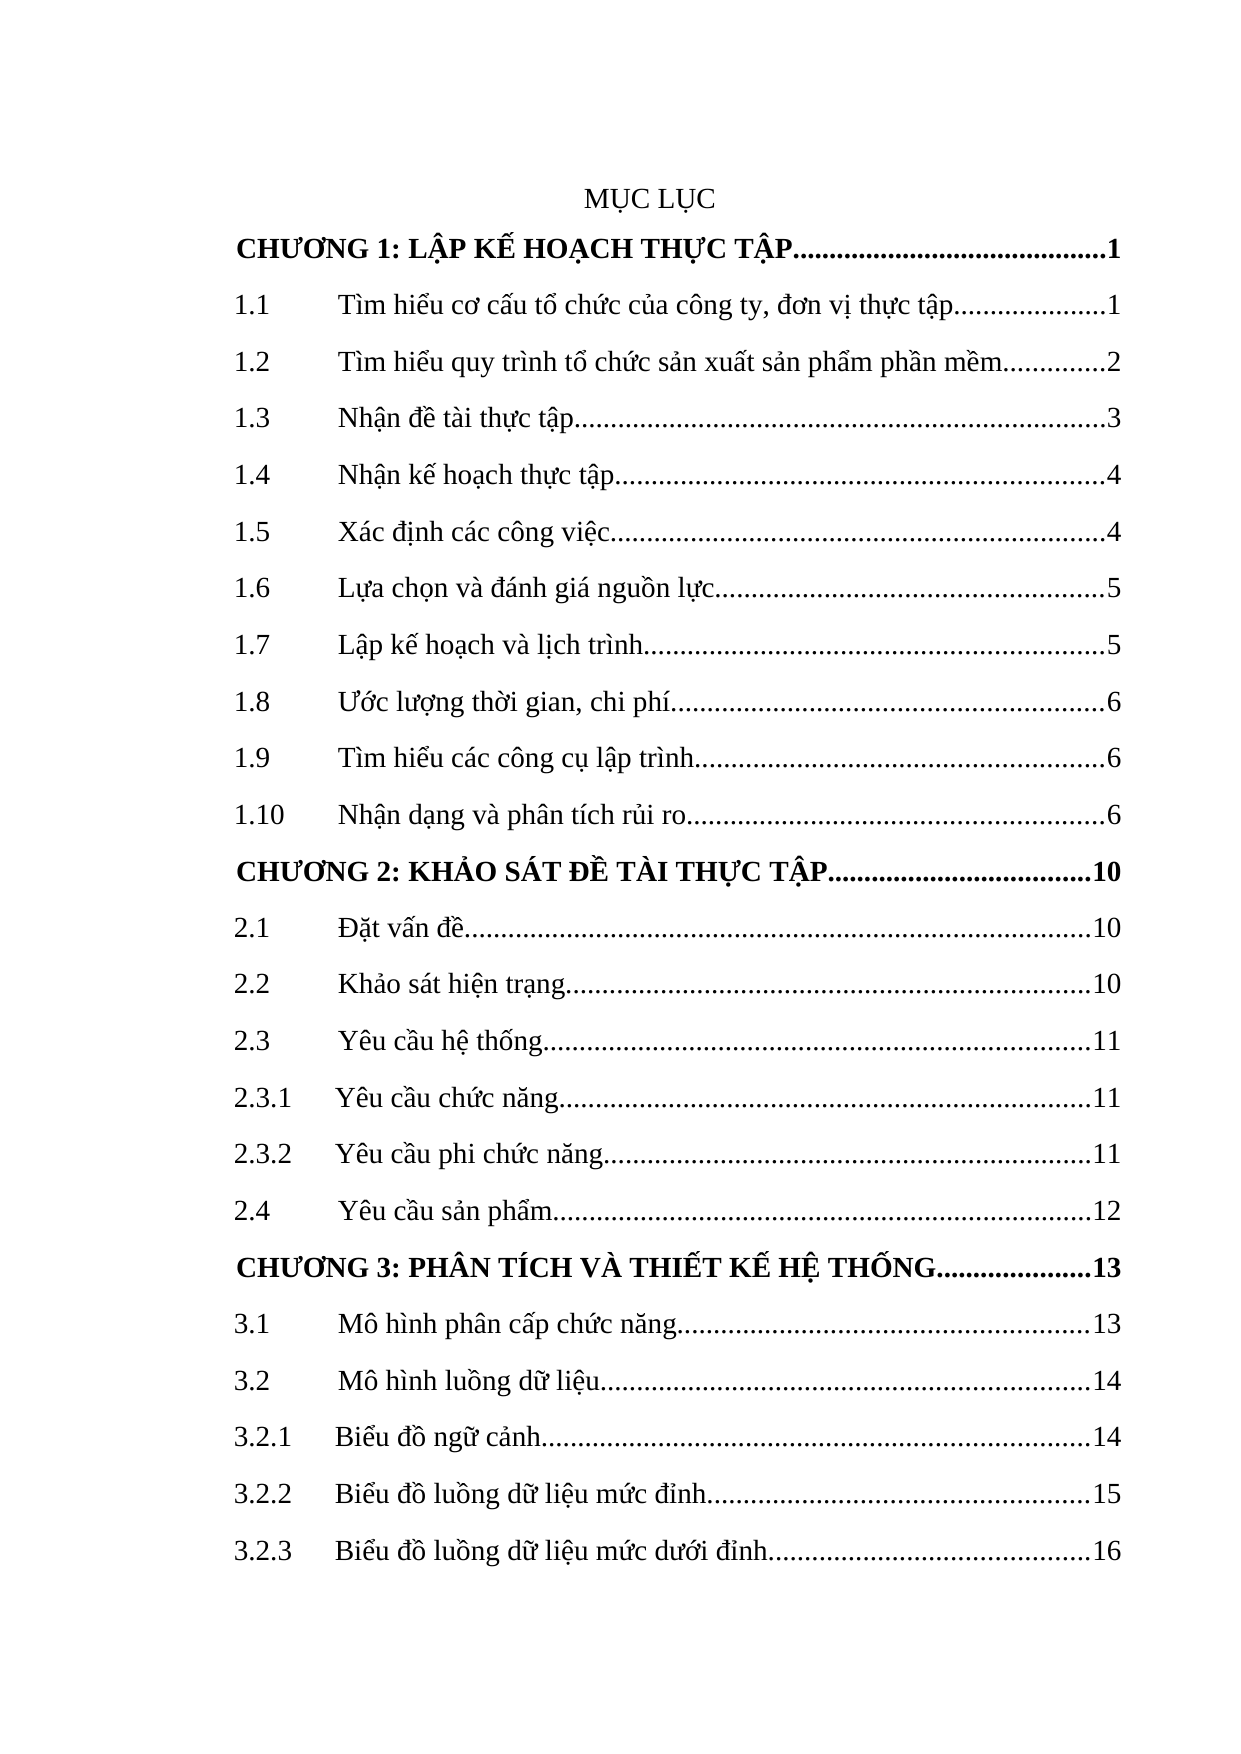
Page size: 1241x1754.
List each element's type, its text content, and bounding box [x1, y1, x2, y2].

text 1.2 Tìm hiểu quy trình tổ chức sản xuất sản phẩm phần mềm 2 [204, 344, 1122, 377]
text MỤC LỤC [177, 181, 1122, 214]
text CHƯƠNG 2: KHẢO SÁT ĐỀ TÀI THỰC TẬP 10 [177, 854, 1122, 887]
text 3.2 Mô hình luồng dữ liệu 14 [204, 1363, 1122, 1396]
text 1.1 Tìm hiểu cơ cấu tổ chức của công ty, đơn vị thực tập 1 [204, 287, 1122, 321]
text 2.3.2 Yêu cầu phi chức năng 11 [231, 1137, 1122, 1170]
text 3.2.1 Biểu đồ ngữ cảnh 14 [231, 1419, 1122, 1453]
text 1.7 Lập kế hoạch và lịch trình 5 [204, 627, 1122, 661]
text 2.1 Đặt vấn đề 10 [204, 910, 1122, 943]
text 2.2 Khảo sát hiện trạng 10 [204, 967, 1122, 1000]
text CHƯƠNG 1: LẬP KẾ HOẠCH THỰC TẬP 1 [177, 231, 1122, 265]
text 1.5 Xác định các công việc 4 [204, 514, 1122, 547]
text 1.9 Tìm hiểu các công cụ lập trình 6 [204, 741, 1122, 774]
text 2.3.1 Yêu cầu chức năng 11 [231, 1080, 1122, 1113]
text 1.10 Nhận dạng và phân tích rủi ro 6 [204, 797, 1122, 831]
text 3.2.2 Biểu đồ luồng dữ liệu mức đỉnh 15 [231, 1476, 1122, 1509]
text 3.2.3 Biểu đồ luồng dữ liệu mức dưới đỉnh 16 [231, 1533, 1122, 1566]
text 1.4 Nhận kế hoạch thực tập 4 [204, 457, 1122, 491]
text 2.3 Yêu cầu hệ thống 11 [204, 1023, 1122, 1057]
text CHƯƠNG 3: PHÂN TÍCH VÀ THIẾT KẾ HỆ THỐNG 13 [177, 1250, 1122, 1283]
text 3.1 Mô hình phân cấp chức năng 13 [204, 1306, 1122, 1339]
text 1.3 Nhận đề tài thực tập 3 [204, 401, 1122, 434]
text 1.8 Ước lượng thời gian, chi phí 6 [204, 684, 1122, 717]
text 1.6 Lựa chọn và đánh giá nguồn lực 5 [204, 571, 1122, 604]
text 2.4 Yêu cầu sản phẩm 12 [204, 1193, 1122, 1227]
